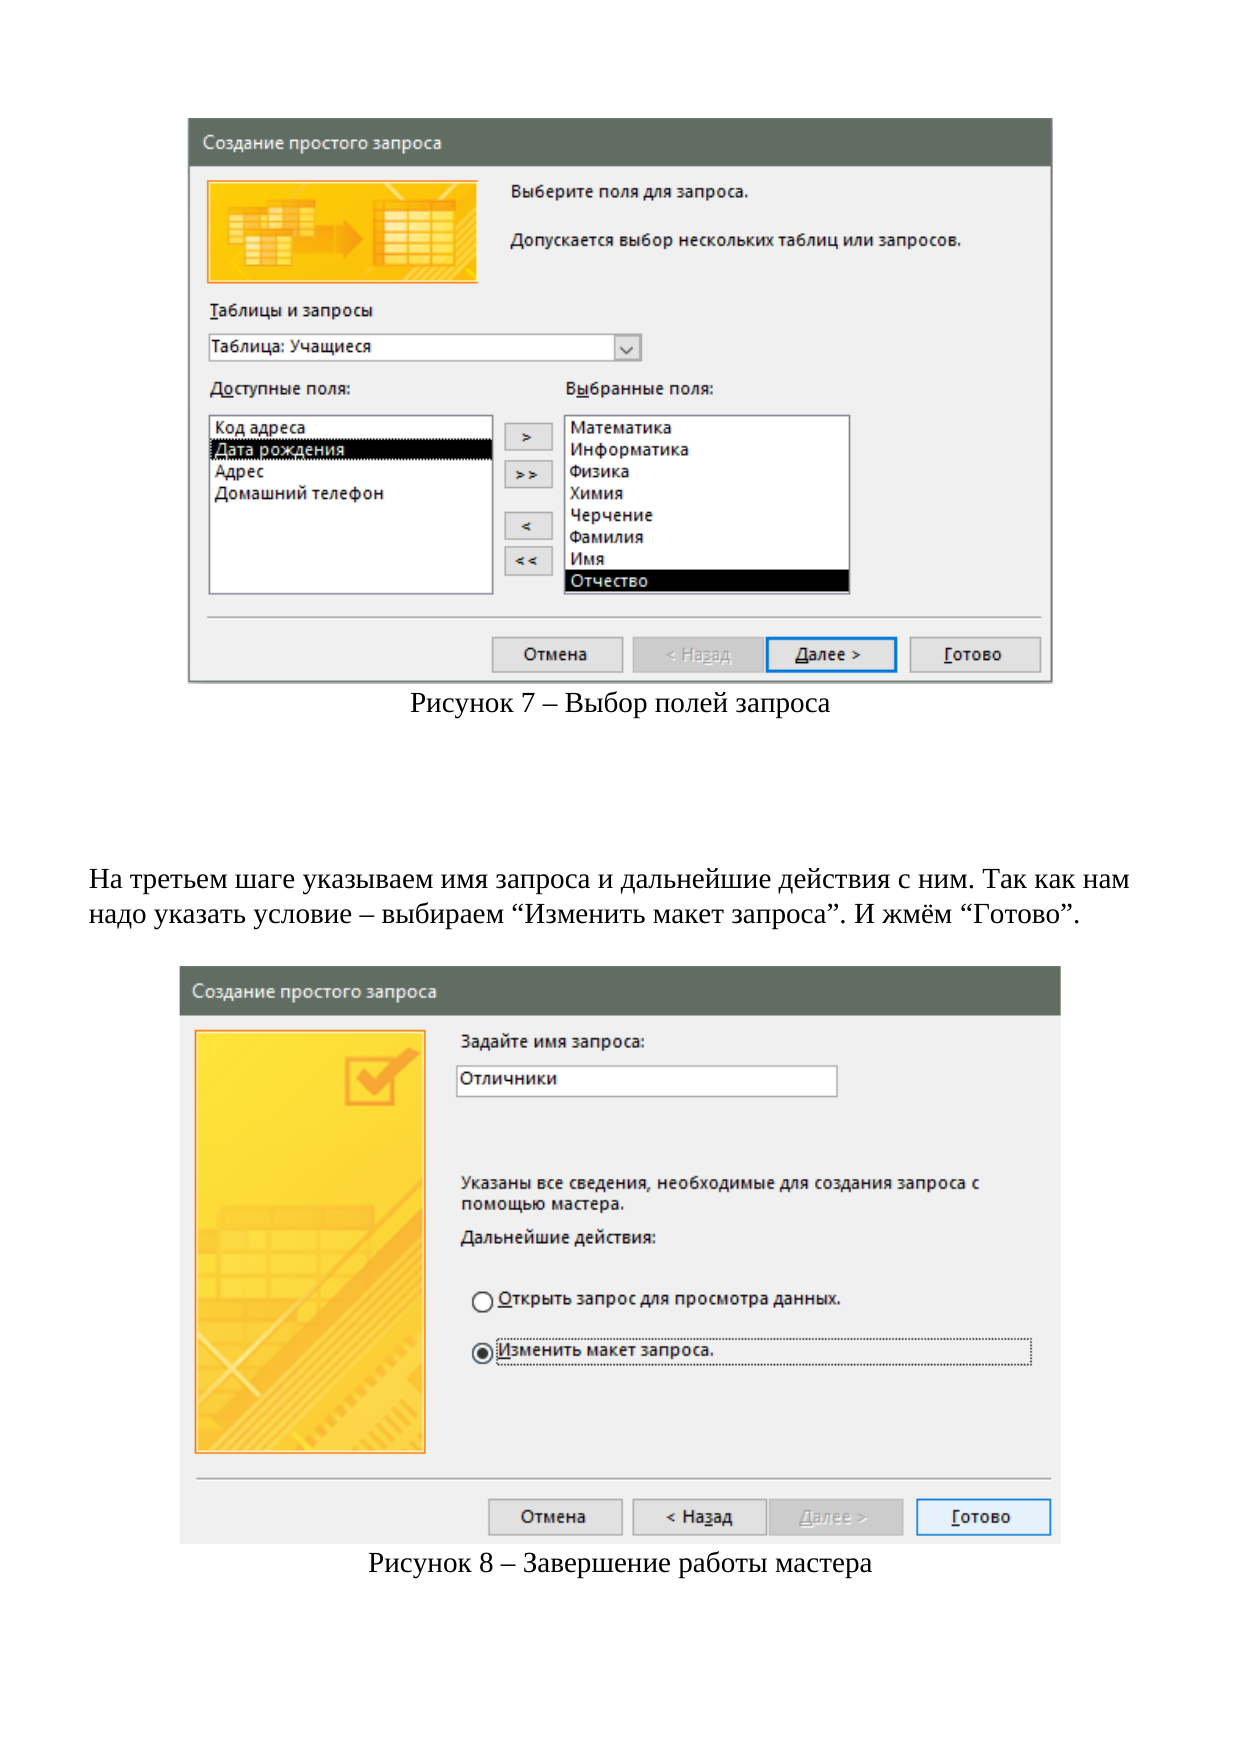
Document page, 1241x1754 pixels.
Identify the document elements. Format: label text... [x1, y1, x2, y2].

picture [179, 966, 1061, 1544]
picture [187, 118, 1053, 684]
list Рисунок 8 – Завершение работы мастера [88, 1545, 1152, 1578]
list Рисунок 7 – Выбор полей запроса [88, 685, 1152, 719]
list На третьем шаге указываем имя запроса и дальнейшие действия с ним. Так как нам надо указать условие – выбираем “Изменить макет запроса”. И жмём “Готово”. [88, 861, 1152, 930]
